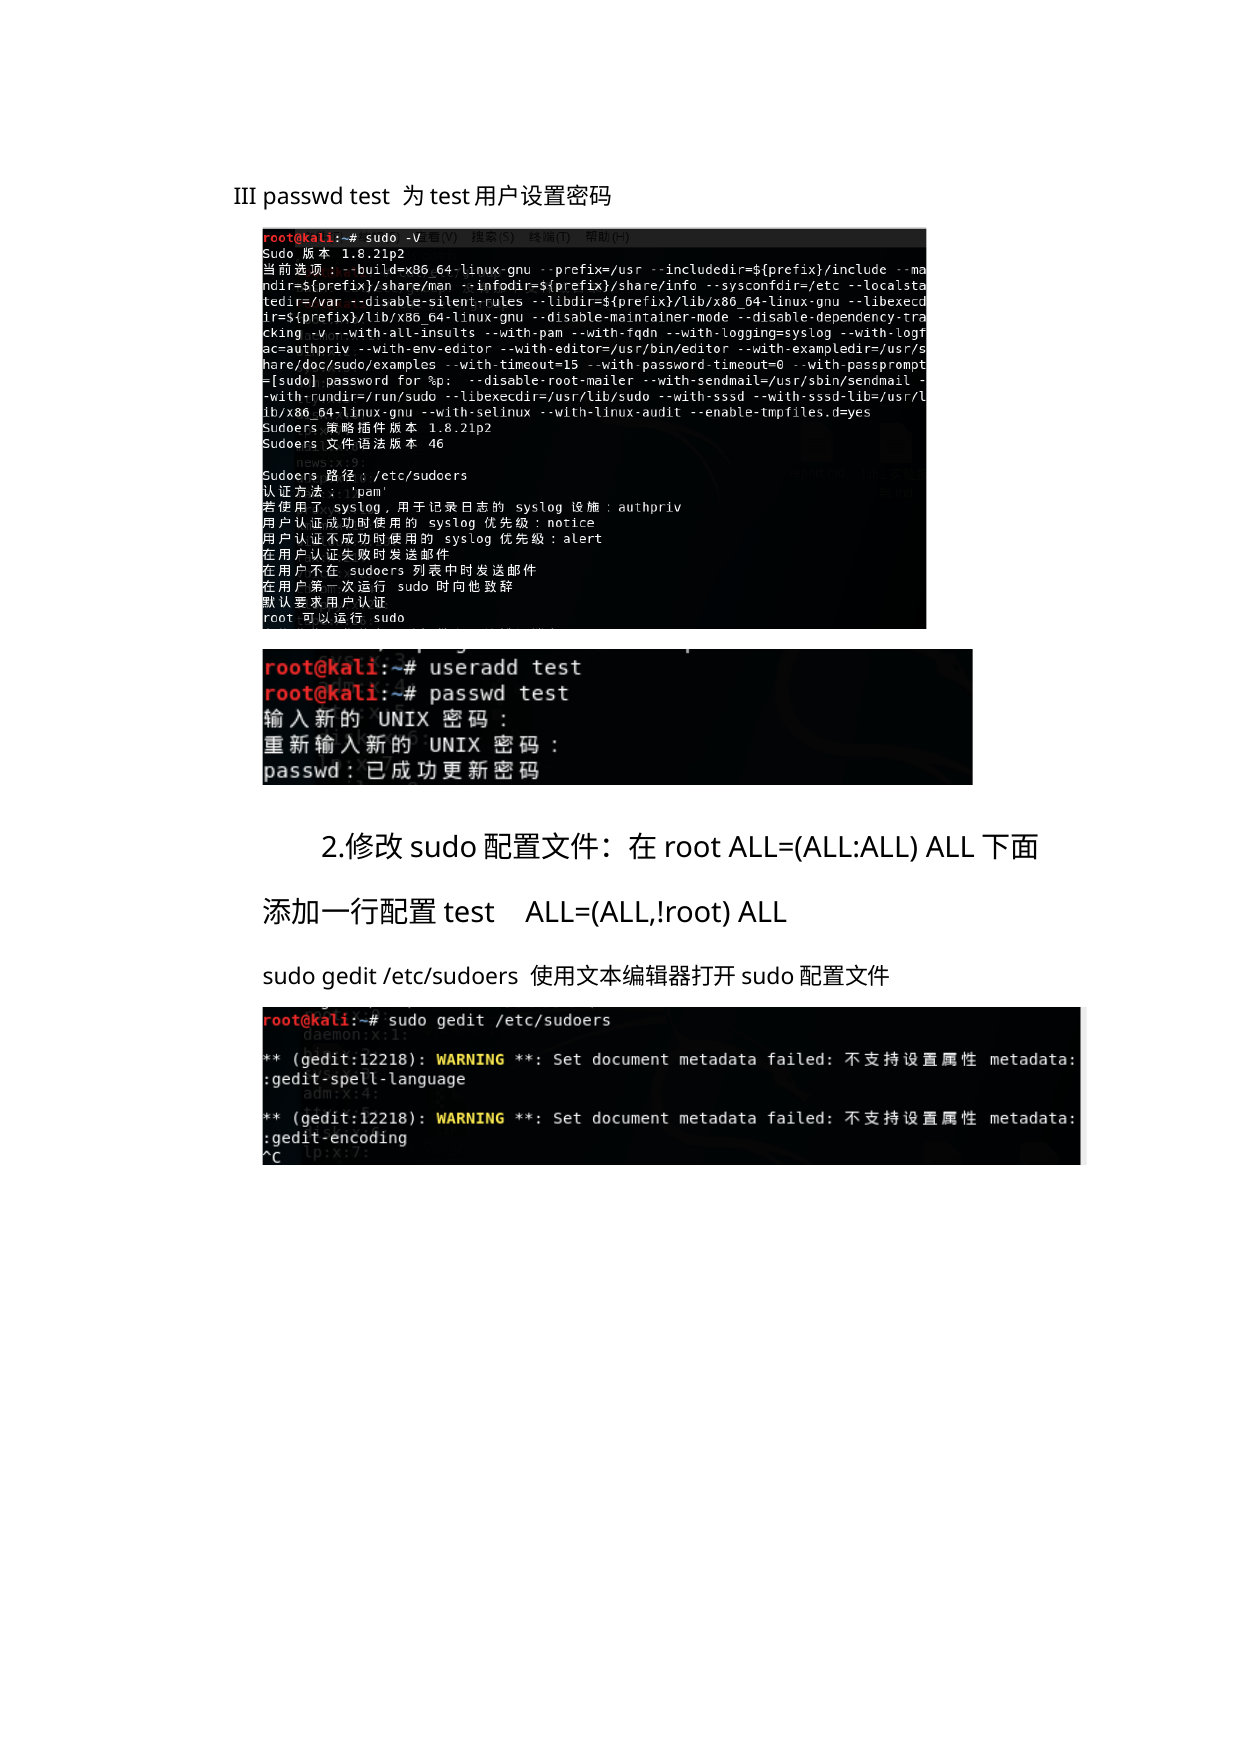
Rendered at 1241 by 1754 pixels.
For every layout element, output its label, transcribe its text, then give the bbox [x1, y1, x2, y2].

text III passwd test 为test用户设置密码 [187, 162, 1053, 227]
picture [262, 649, 973, 785]
list 2.修改sudo配置文件：在root ALL=(ALL:ALL) ALL下面添加一行配置test ALL=(ALL,!root) ALL [262, 812, 1053, 942]
picture [262, 227, 927, 629]
list sudo gedit /etc/sudoers 使用文本编辑器打开sudo配置文件 [262, 942, 1053, 1007]
picture [262, 1007, 1087, 1165]
